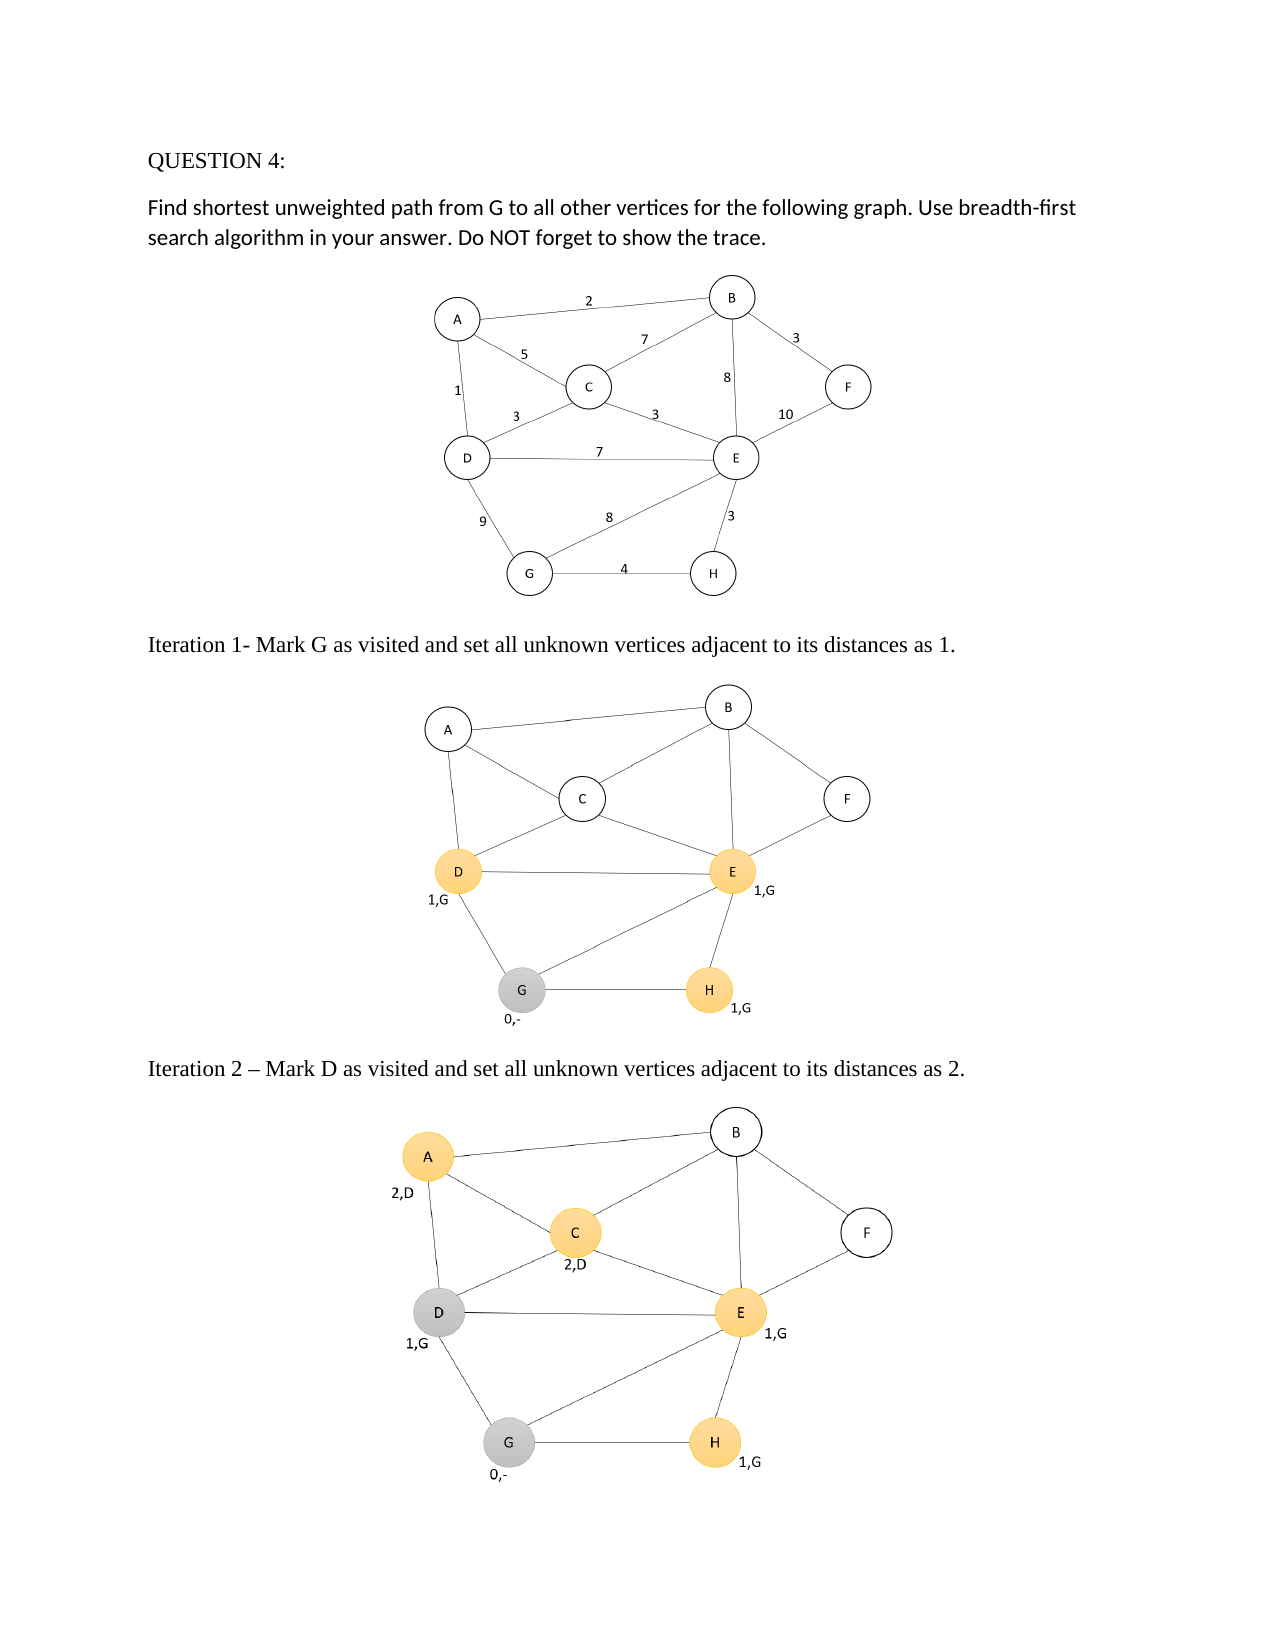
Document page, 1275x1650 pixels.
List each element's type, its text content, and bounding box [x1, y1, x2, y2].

text Iteration 2 – Mark D as visited and set all unknown vertices adjacent to its distances as 2. [148, 1055, 1127, 1082]
picture [371, 1100, 904, 1494]
text Find shortest unweighted path from G to all other vertices for the following graph. Use breadth-first search algorithm in your answer. Do NOT forget to show the trace. [148, 193, 1127, 251]
picture [391, 676, 884, 1037]
text Iteration 1- Mark G as visited and set all unknown vertices adjacent to its distances as 1. [148, 631, 1127, 657]
picture [394, 269, 881, 612]
text QUESTION 4: [148, 148, 1127, 174]
